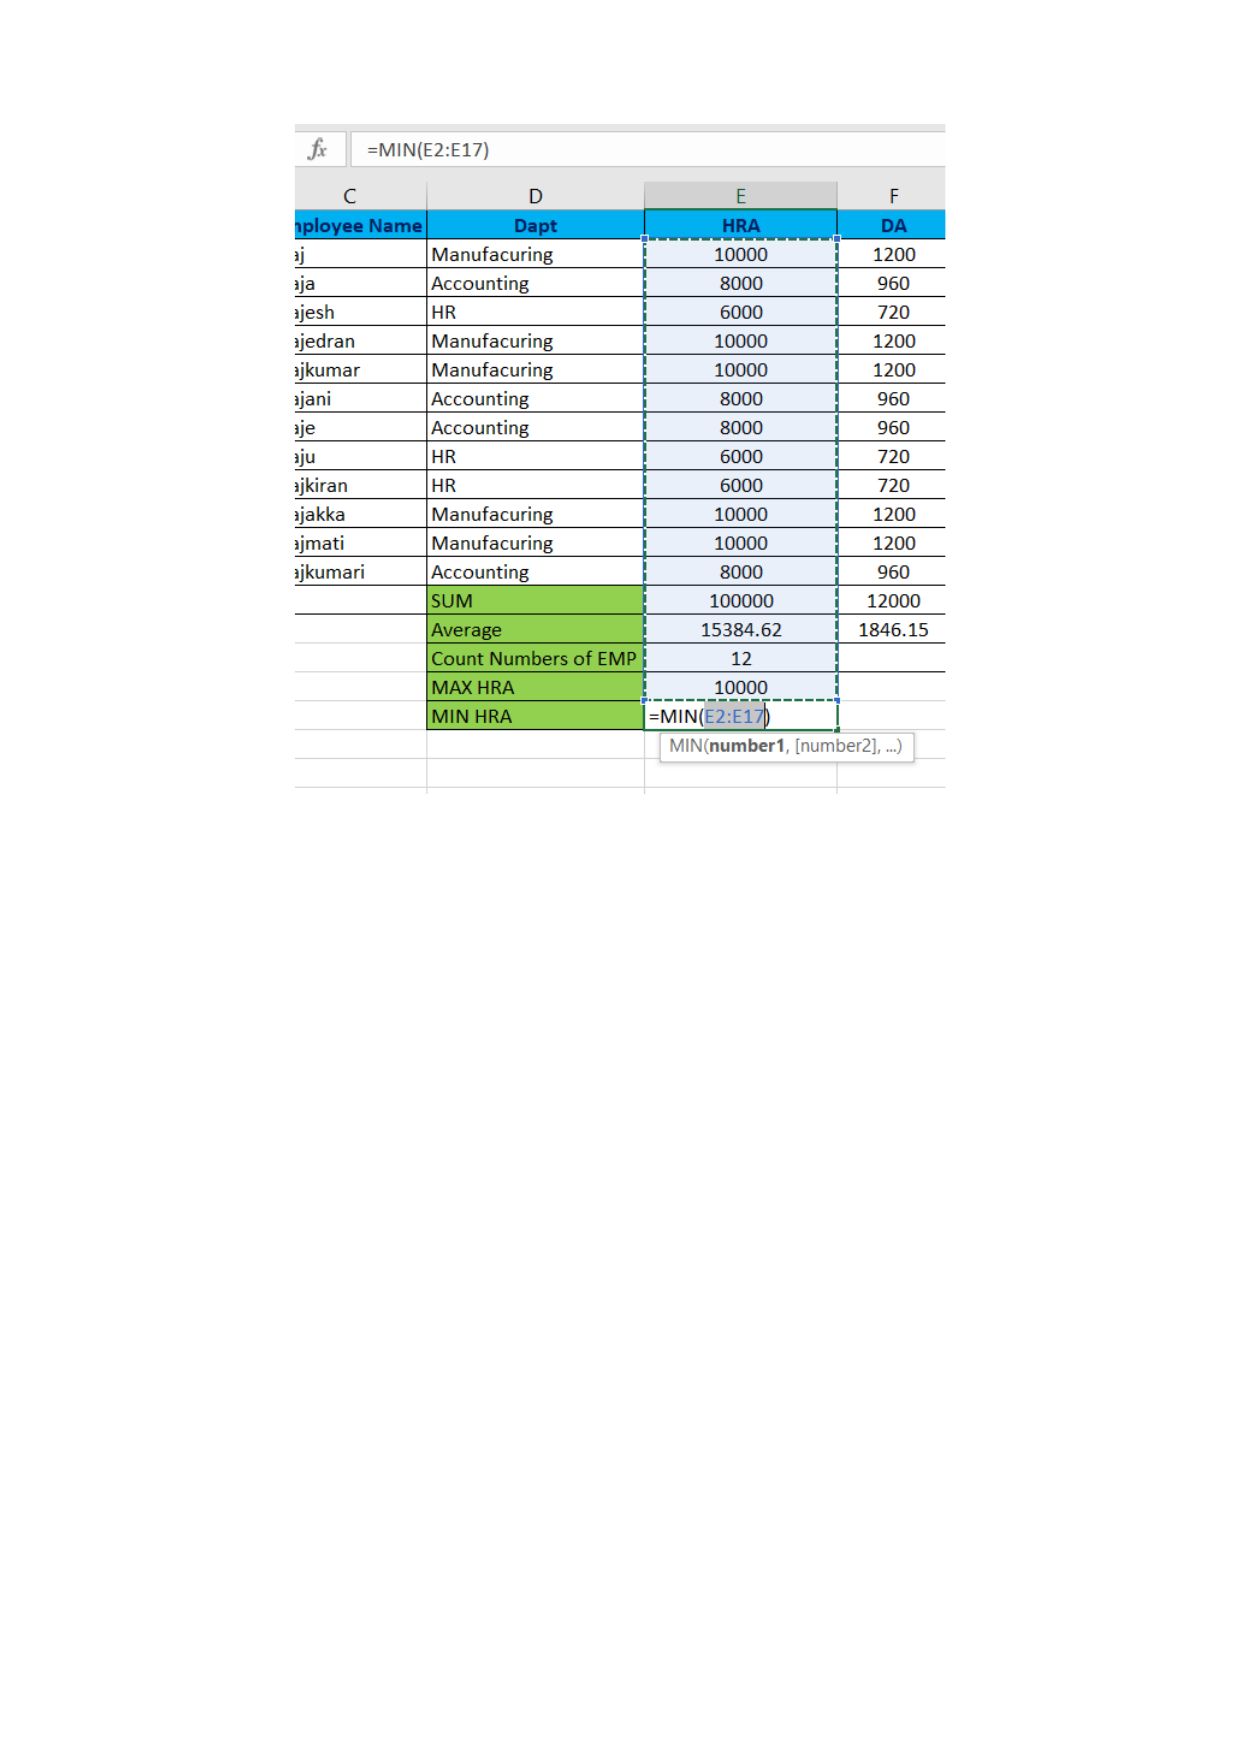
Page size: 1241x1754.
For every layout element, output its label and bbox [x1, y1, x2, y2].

picture [413, 225, 421, 230]
picture [384, 225, 392, 231]
picture [354, 225, 362, 230]
picture [294, 124, 946, 210]
picture [294, 235, 946, 794]
picture [343, 225, 351, 230]
